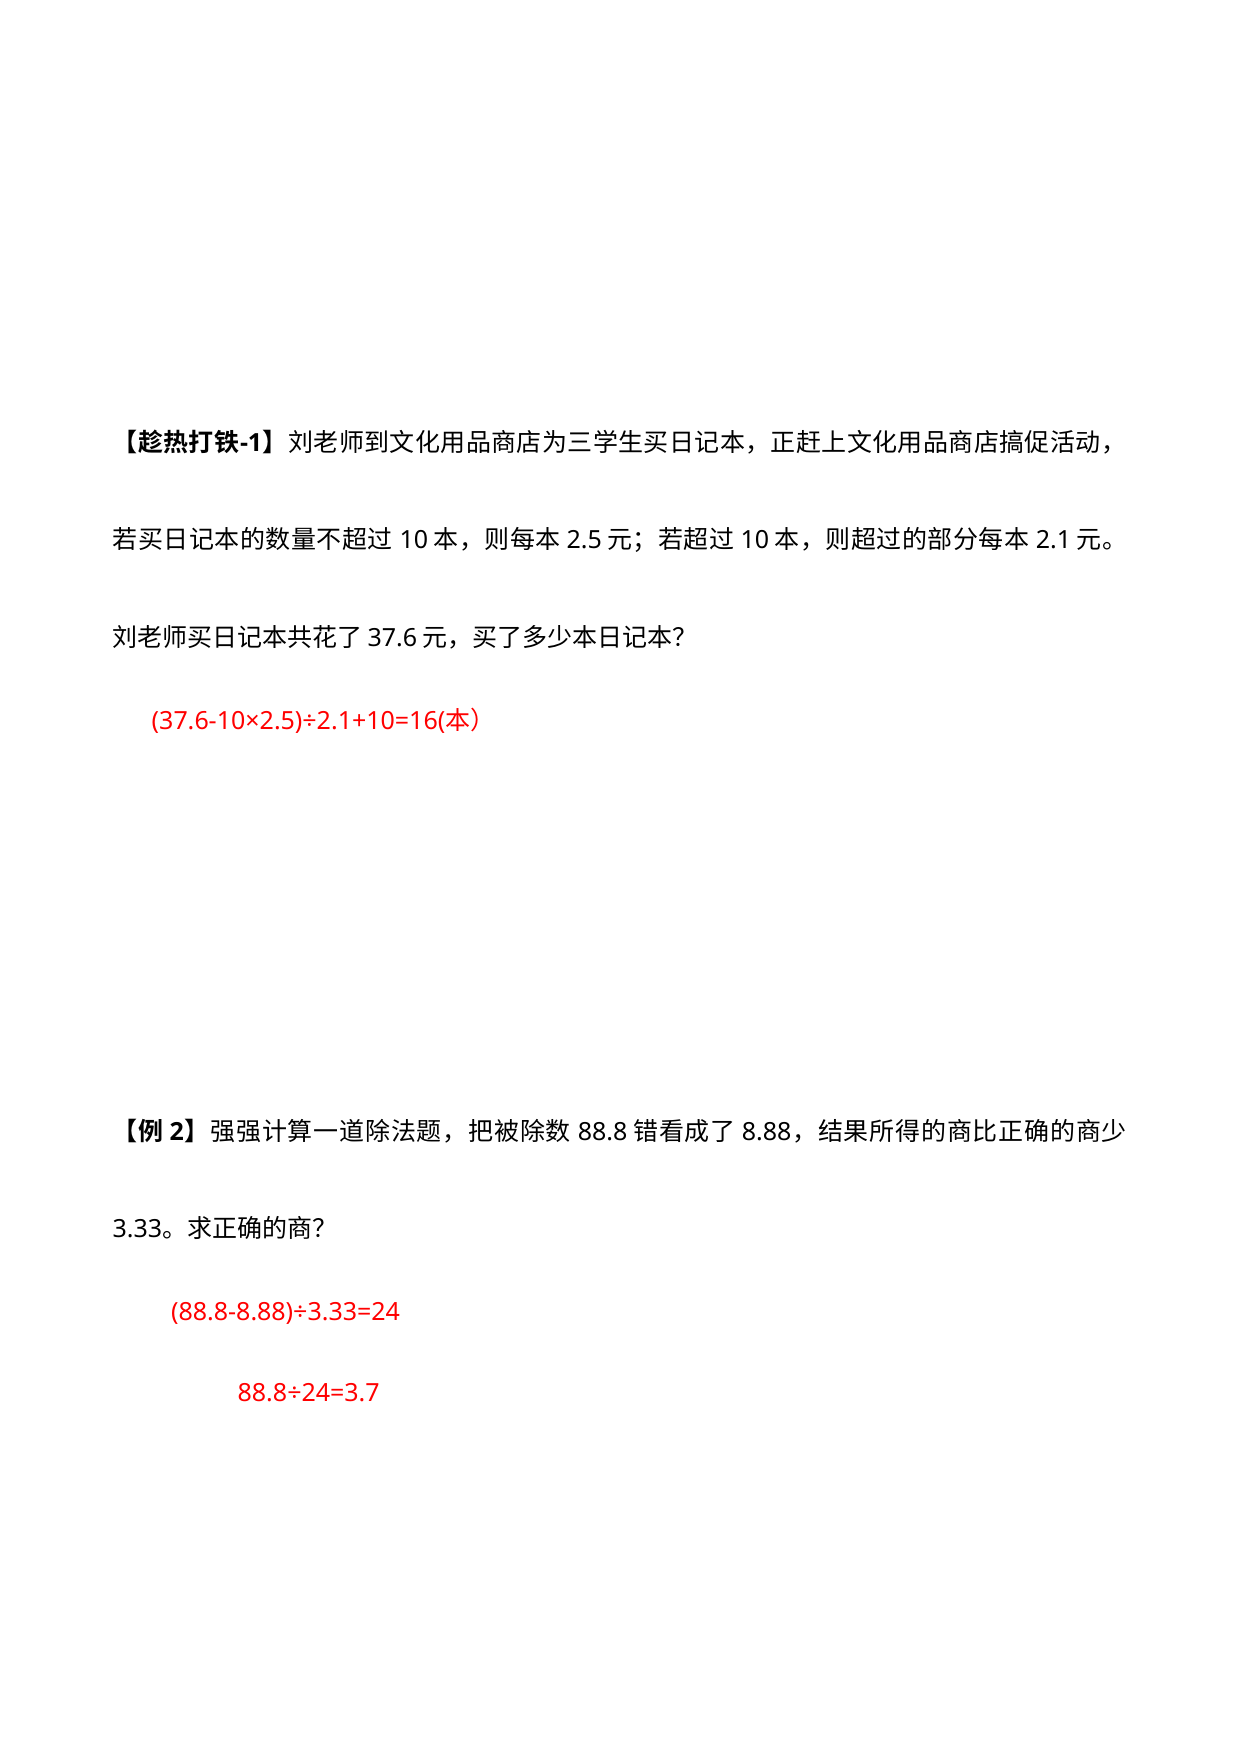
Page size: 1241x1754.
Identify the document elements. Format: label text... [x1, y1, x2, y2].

text 88.8÷24=3.7 [112, 1360, 1128, 1425]
text (88.8-8.88)÷3.33=24 [112, 1278, 1128, 1343]
text 【趁热打铁-1】刘老师到文化用品商店为三学生买日记本，正赶上文化用品商店搞促活动，若买日记本的数量不超过10本，则每本2.5元；若超过10本，则超过的部分每本2.1元。刘老师买日记本共花了37.6元，买了多少本日记本？ [112, 408, 1128, 668]
text 【例2】强强计算一道除法题，把被除数88.8错看成了8.88，结果所得的商比正确的商少3.33。求正确的商？ [112, 1097, 1128, 1259]
text (37.6-10×2.5)÷2.1+10=16(本） [112, 686, 1128, 751]
